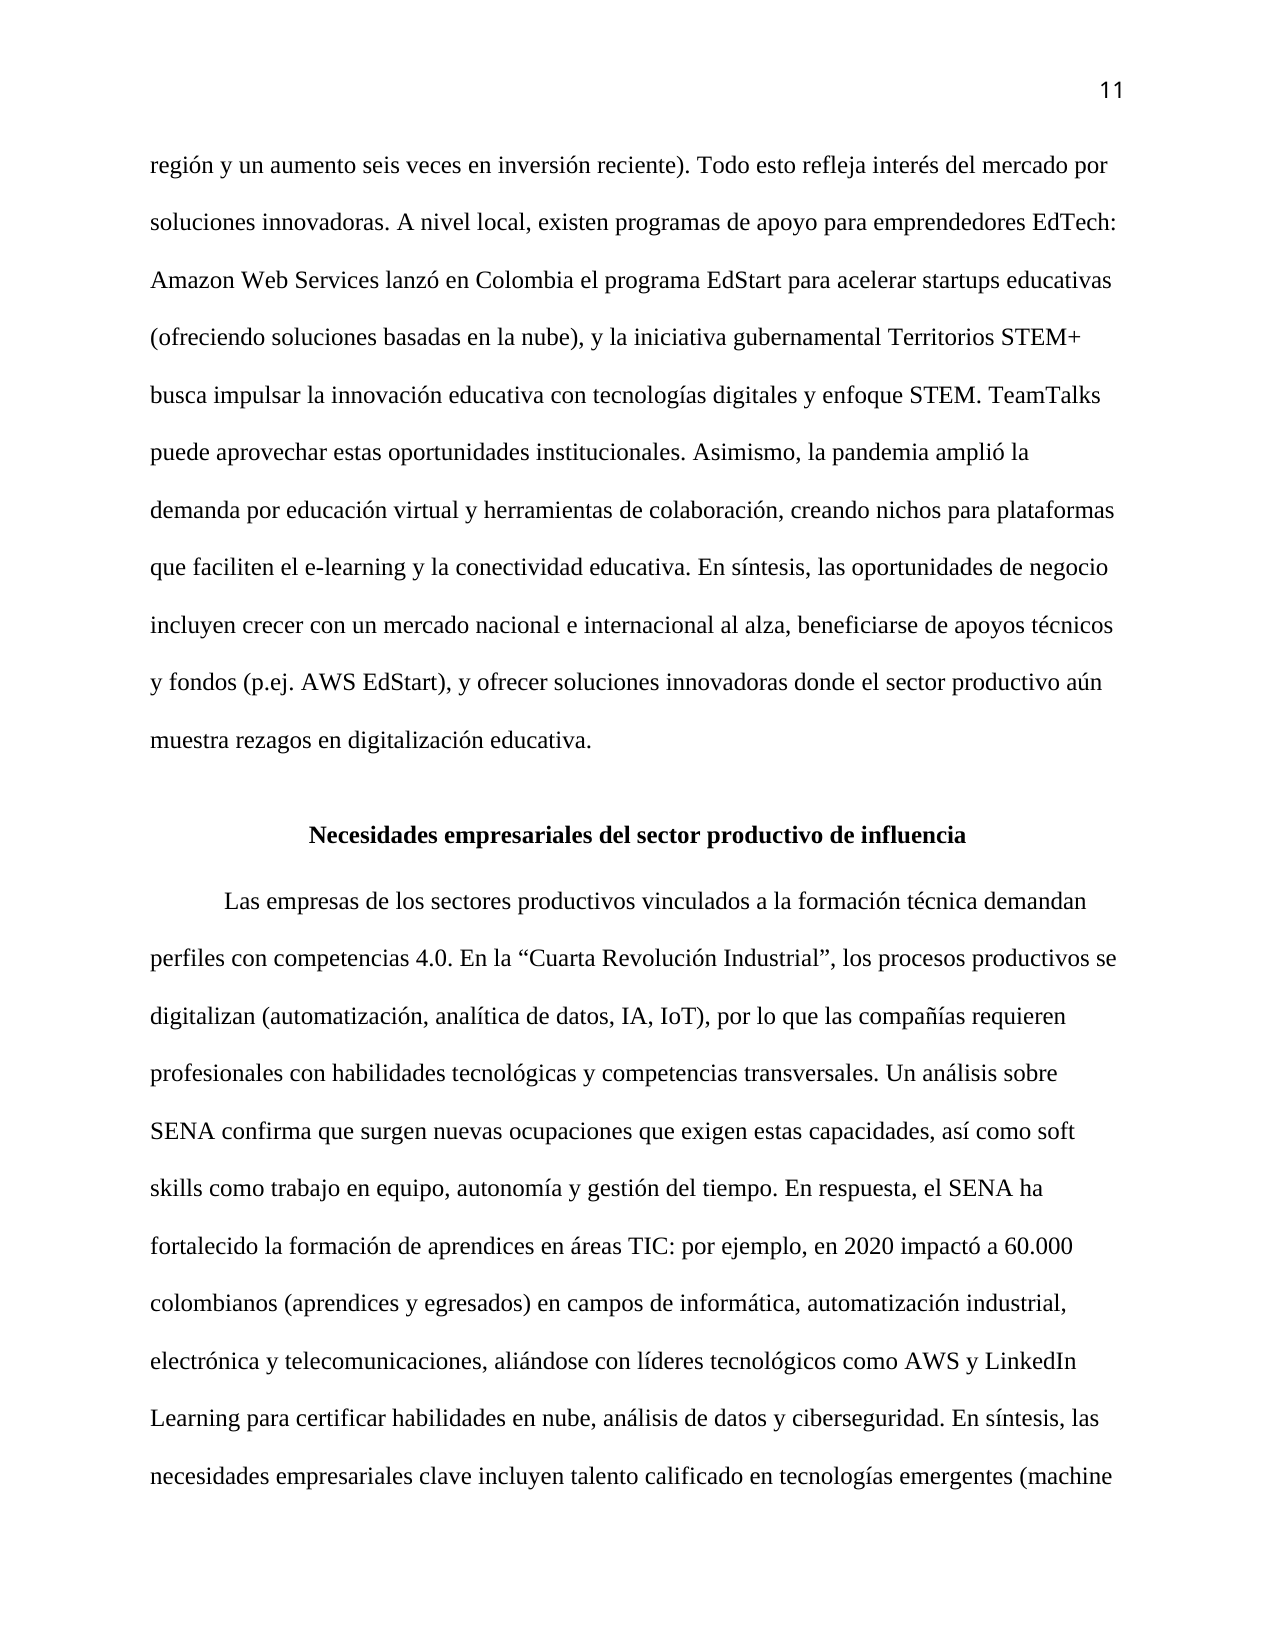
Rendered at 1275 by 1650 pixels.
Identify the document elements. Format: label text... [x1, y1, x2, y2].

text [150, 886, 1125, 1489]
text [150, 150, 1125, 754]
subtitle Necesidades empresariales del sector productivo de influencia [150, 820, 1125, 849]
